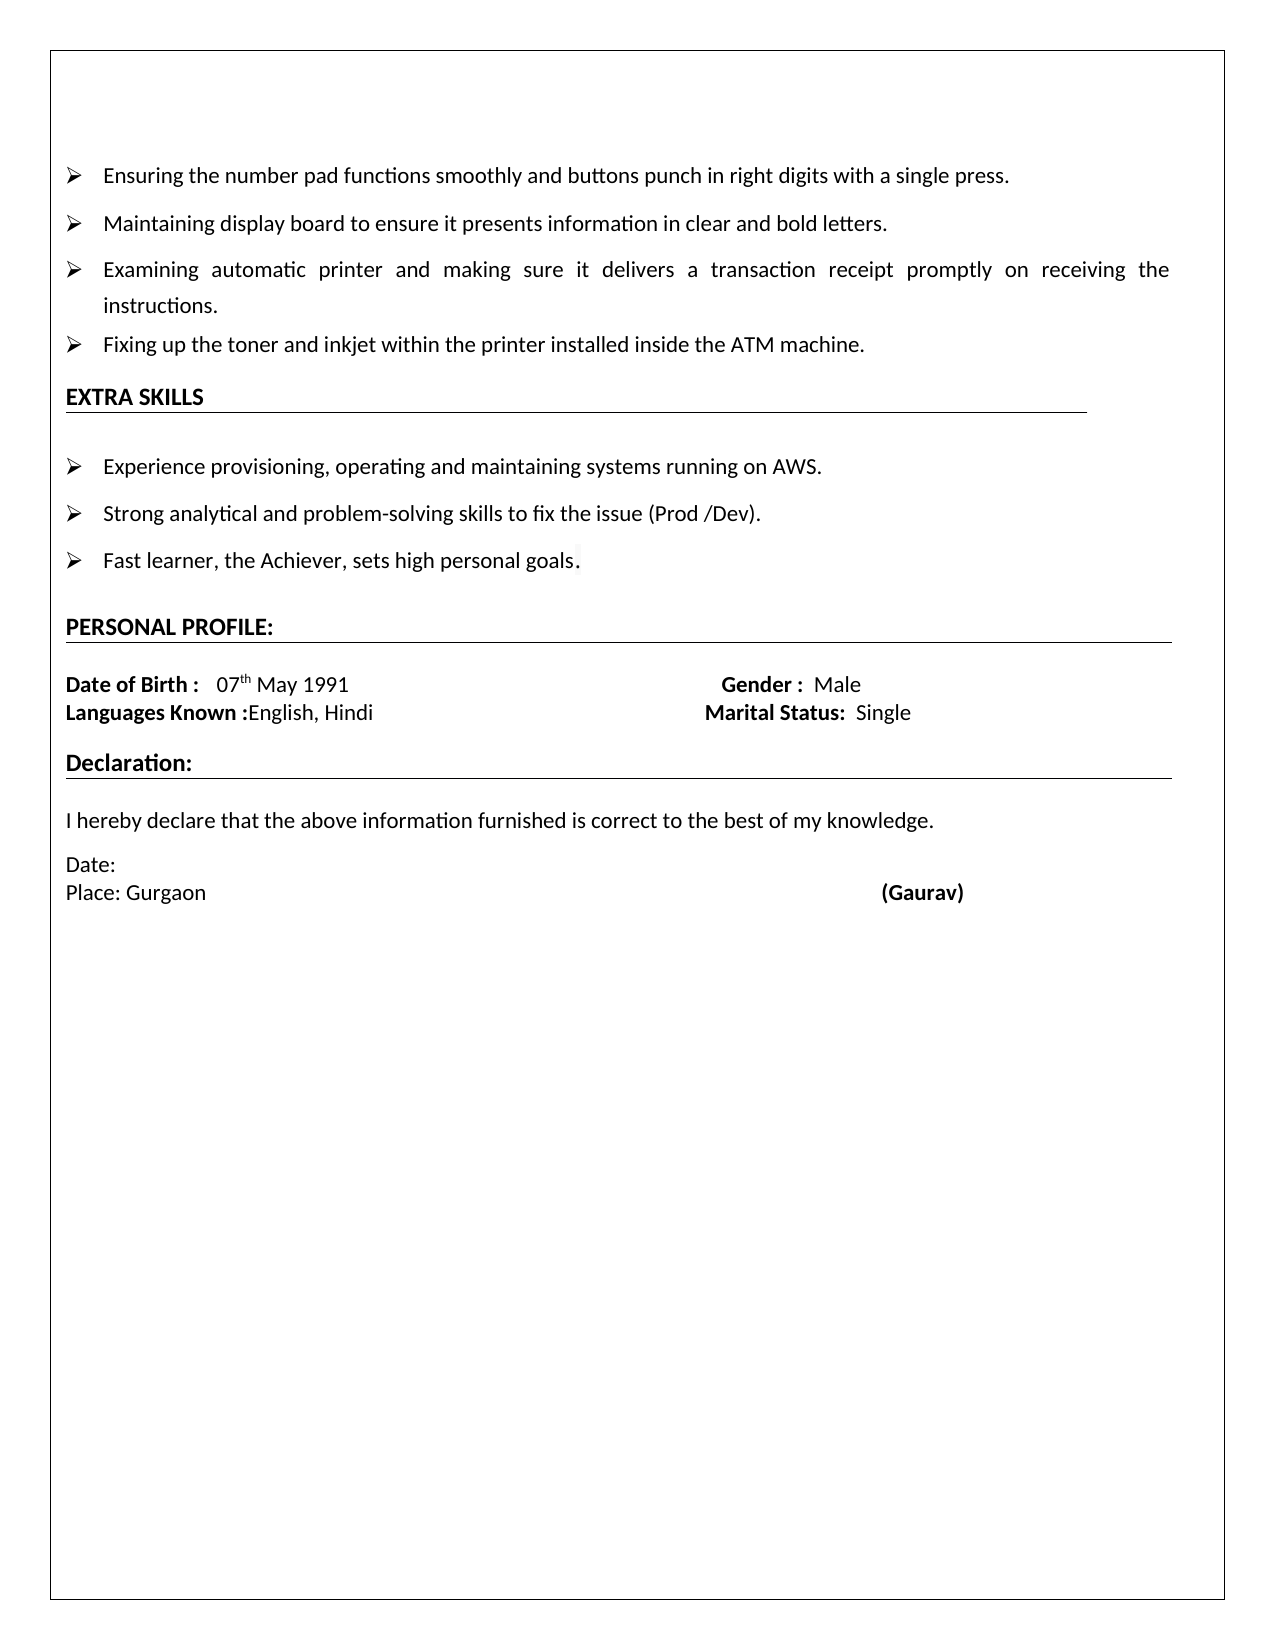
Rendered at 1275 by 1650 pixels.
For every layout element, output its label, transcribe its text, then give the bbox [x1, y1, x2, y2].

list Fixing up the toner and inkjet within the printer installed inside the ATM machine. [66, 319, 1172, 366]
list Fast learner, the Achiever, sets high personal goals. [66, 534, 1087, 581]
list Examining automatic printer and making sure it delivers a transaction receipt promptly on receiving the instructions. [66, 244, 1172, 319]
list Ensuring the number pad functions smoothly and buttons punch in right digits with a single press. [66, 150, 1172, 197]
text PERSONAL PROFILE: [66, 611, 1172, 642]
text I hereby declare that the above information furnished is correct to the best of my knowledge. [66, 807, 1087, 835]
list Strong analytical and problem-solving skills to fix the issue (Prod /Dev). [66, 487, 1087, 534]
list Maintaining display board to ensure it presents information in clear and bold letters. [66, 197, 1172, 244]
text Date of Birth : 07th May 1991 Gender : Male [66, 671, 1172, 698]
text Date: [66, 850, 1162, 878]
text Place: Gurgaon (Gaurav) [66, 878, 1162, 906]
text Languages Known :English, Hindi Marital Status: Single [66, 698, 1172, 727]
text EXTRA SKILLS [66, 381, 1087, 412]
text Declaration: [66, 747, 1172, 778]
list Experience provisioning, operating and maintaining systems running on AWS. [66, 441, 1087, 487]
